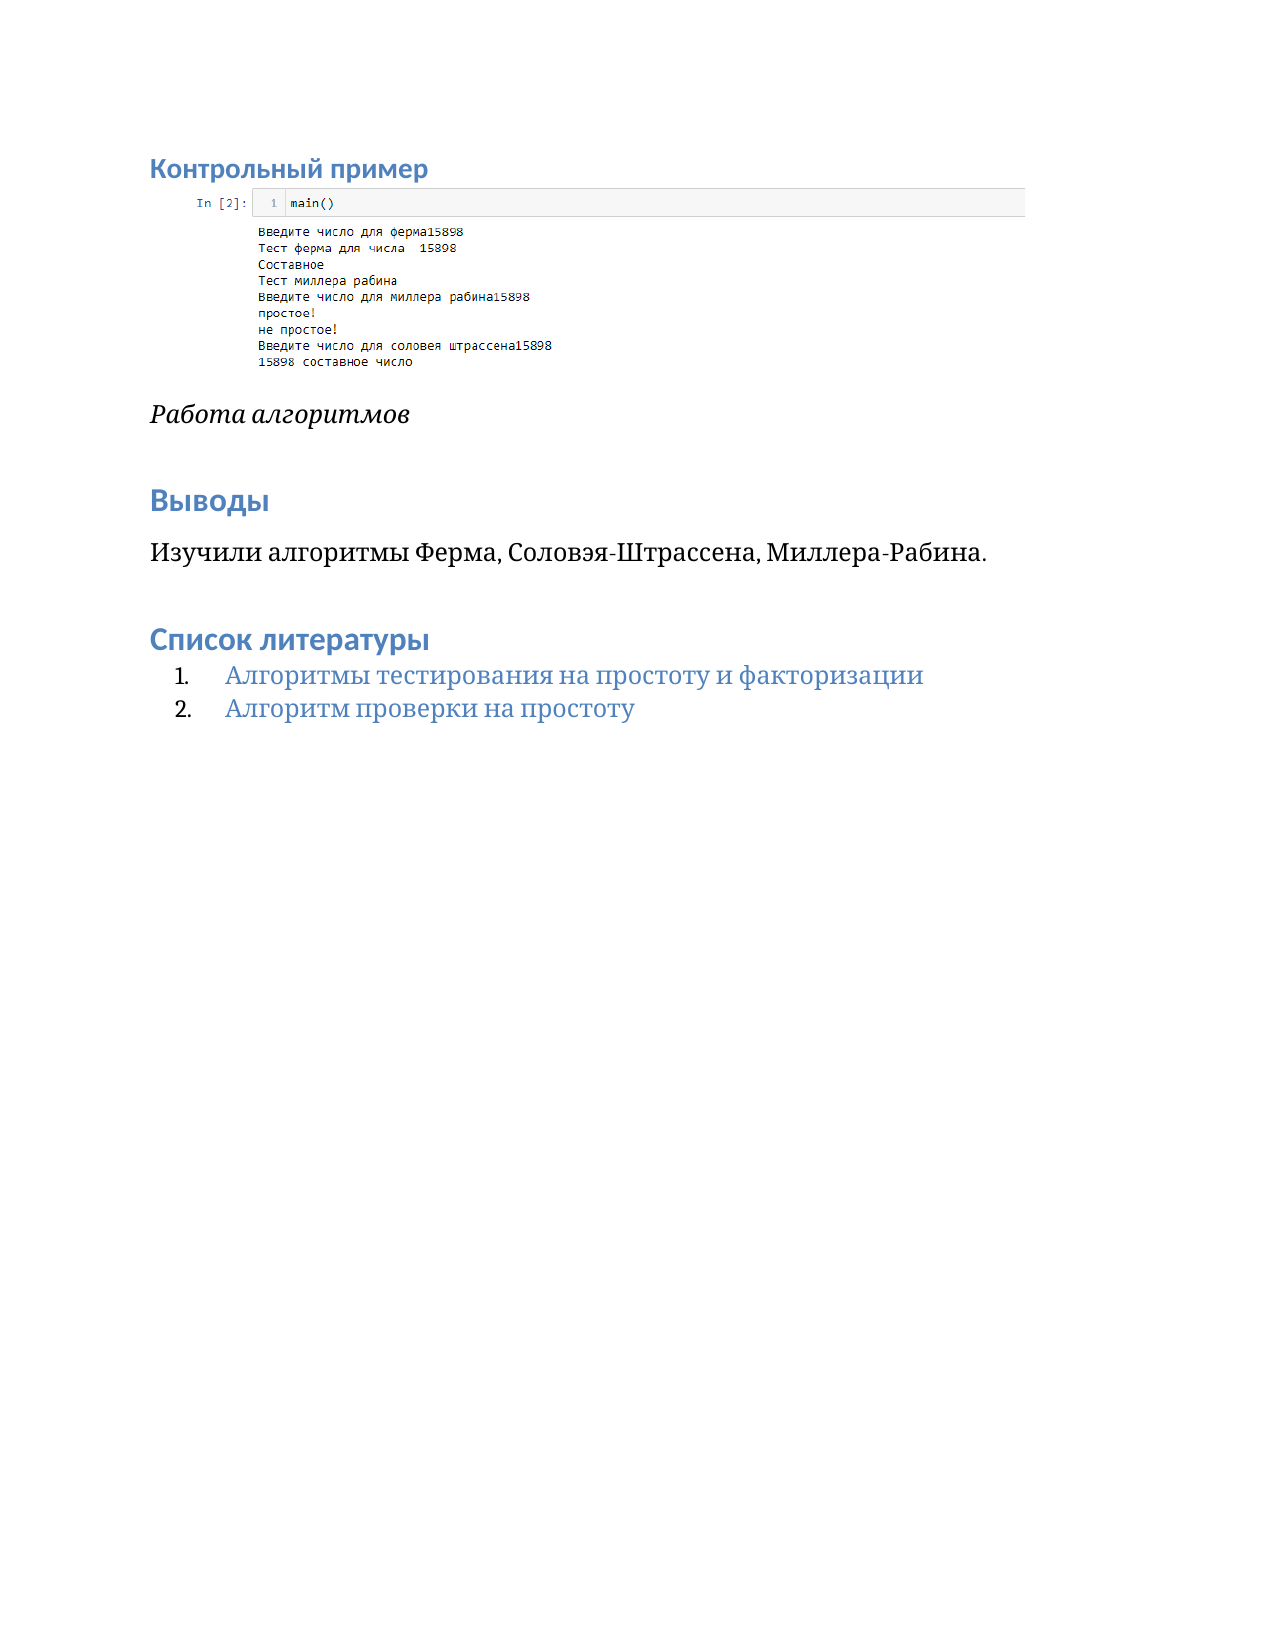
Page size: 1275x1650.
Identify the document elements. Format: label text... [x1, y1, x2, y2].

picture [150, 185, 1025, 380]
subtitle Контрольный пример [150, 150, 1125, 186]
subtitle Выводы [150, 479, 1125, 520]
list Алгоритмы тестирования на простоту и факторизации [175, 662, 1125, 691]
subtitle Список литературы [150, 618, 1125, 658]
list Алгоритм проверки на простоту [175, 695, 1125, 723]
text Работа алгоритмов [150, 401, 1125, 429]
text Изучили алгоритмы Ферма, Соловэя-Штрассена, Миллера-Рабина. [150, 539, 1125, 568]
